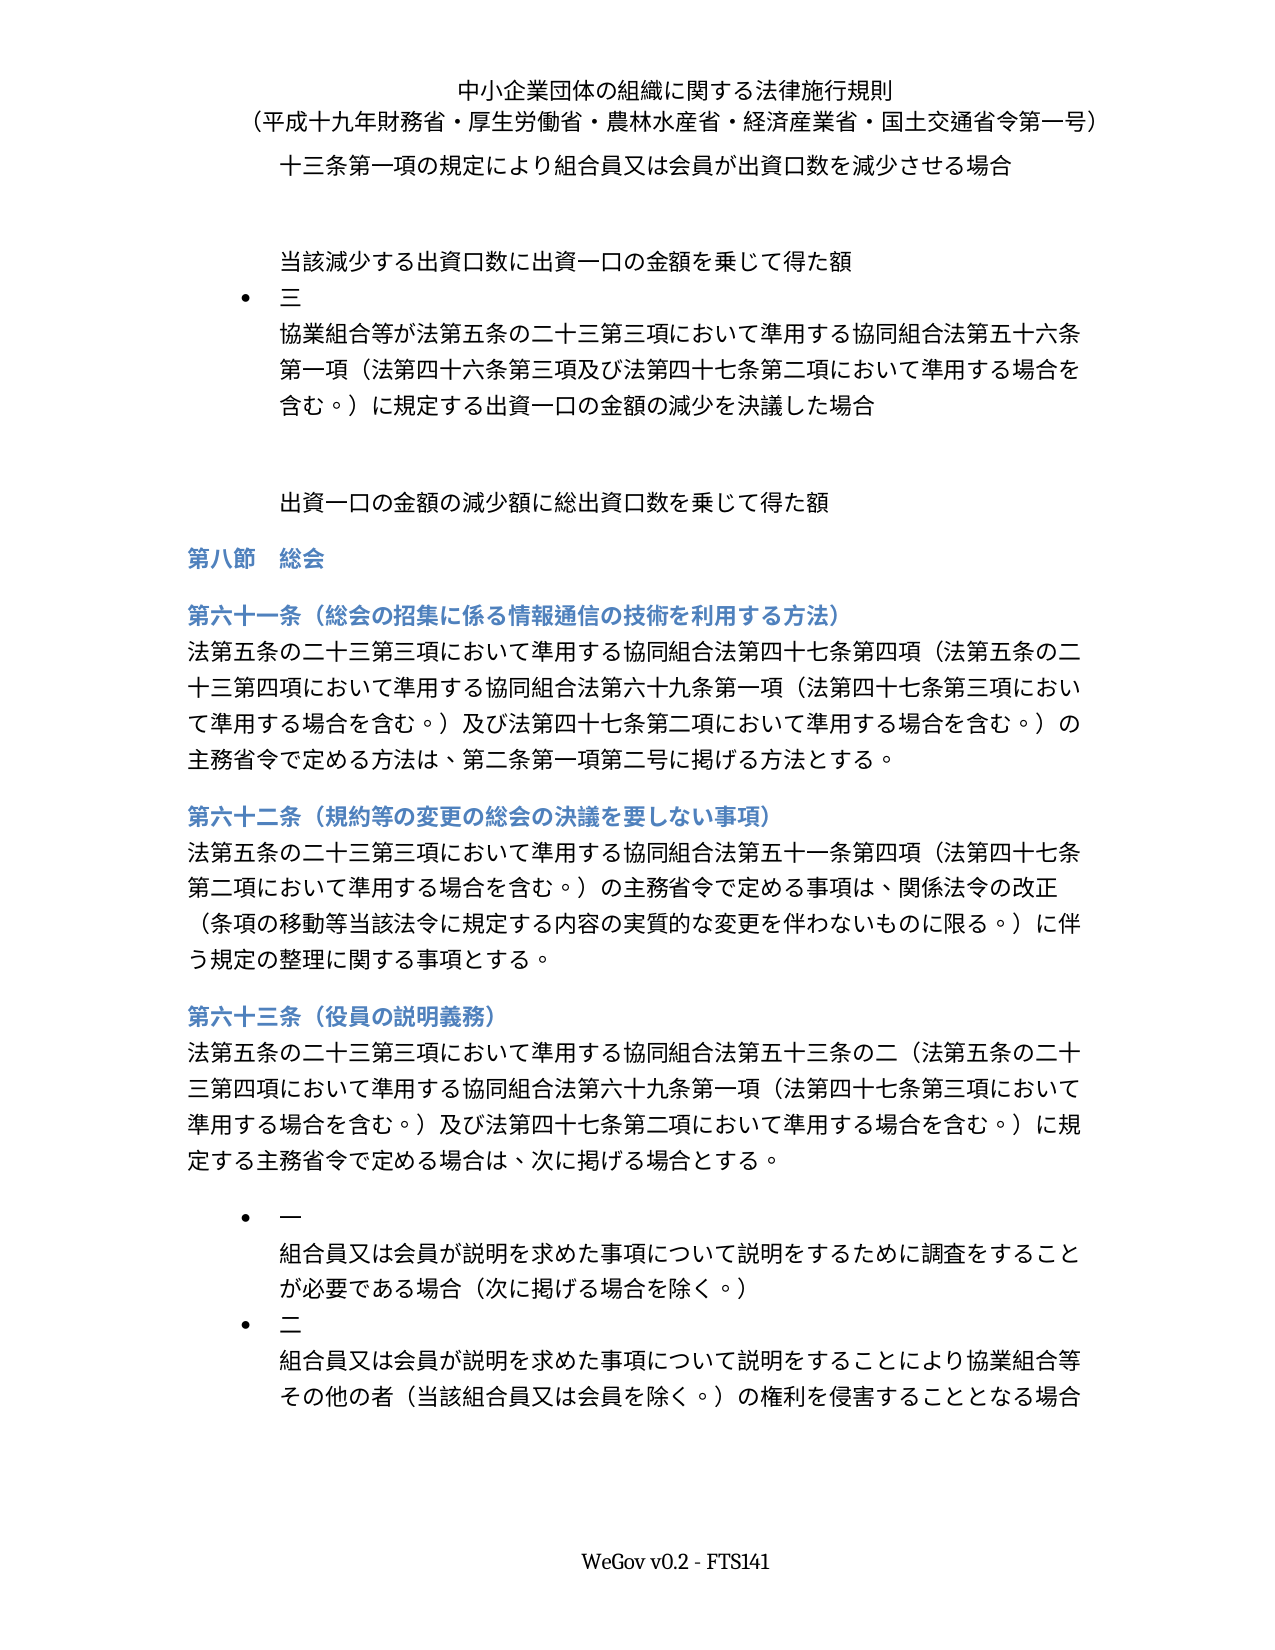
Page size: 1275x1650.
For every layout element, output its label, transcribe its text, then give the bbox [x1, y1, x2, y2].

subtitle 第八節 総会 [187, 543, 1087, 574]
text 法第五条の二十三第三項において準用する協同組合法第四十七条第四項（法第五条の二十三第四項において準用する協同組合法第六十九条第一項（法第四十七条第三項において準用する場合を含む。）及び法第四十七条第二項において準用する場合を含む。）の主務省令で定める方法は、第二条第一項第二号に掲げる方法とする。 [187, 636, 1087, 775]
subtitle 第六十三条（役員の説明義務） [187, 1001, 1087, 1032]
list 二 組合員又は会員が説明を求めた事項について説明をすることにより協業組合等その他の者（当該組合員又は会員を除く。）の権利を侵害することとなる場合 [242, 1309, 1087, 1412]
subtitle 第六十二条（規約等の変更の総会の決議を要しない事項） [187, 801, 1087, 832]
text 法第五条の二十三第三項において準用する協同組合法第五十一条第四項（法第四十七条第二項において準用する場合を含む。）の主務省令で定める事項は、関係法令の改正（条項の移動等当該法令に規定する内容の実質的な変更を伴わないものに限る。）に伴う規定の整理に関する事項とする。 [187, 836, 1087, 976]
subtitle 第六十一条（総会の招集に係る情報通信の技術を利用する方法） [187, 600, 1087, 631]
list 一 組合員又は会員が説明を求めた事項について説明をするために調査をすることが必要である場合（次に掲げる場合を除く。） [242, 1202, 1087, 1305]
list 二 法第五条の十四第二項の規定又は法第四十条において準用する協同組合法第二十三条第一項の規定により組合員又は会員が出資口数を減少させる場合 当該減少する出資口数に出資一口の金額を乗じて得た額 [242, 150, 1087, 278]
list 三 協業組合等が法第五条の二十三第三項において準用する協同組合法第五十六条第一項（法第四十六条第三項及び法第四十七条第二項において準用する場合を含む。）に規定する出資一口の金額の減少を決議した場合 出資一口の金額の減少額に総出資口数を乗じて得た額 [242, 282, 1087, 518]
text 法第五条の二十三第三項において準用する協同組合法第五十三条の二（法第五条の二十三第四項において準用する協同組合法第六十九条第一項（法第四十七条第三項において準用する場合を含む。）及び法第四十七条第二項において準用する場合を含む。）に規定する主務省令で定める場合は、次に掲げる場合とする。 [187, 1037, 1087, 1176]
